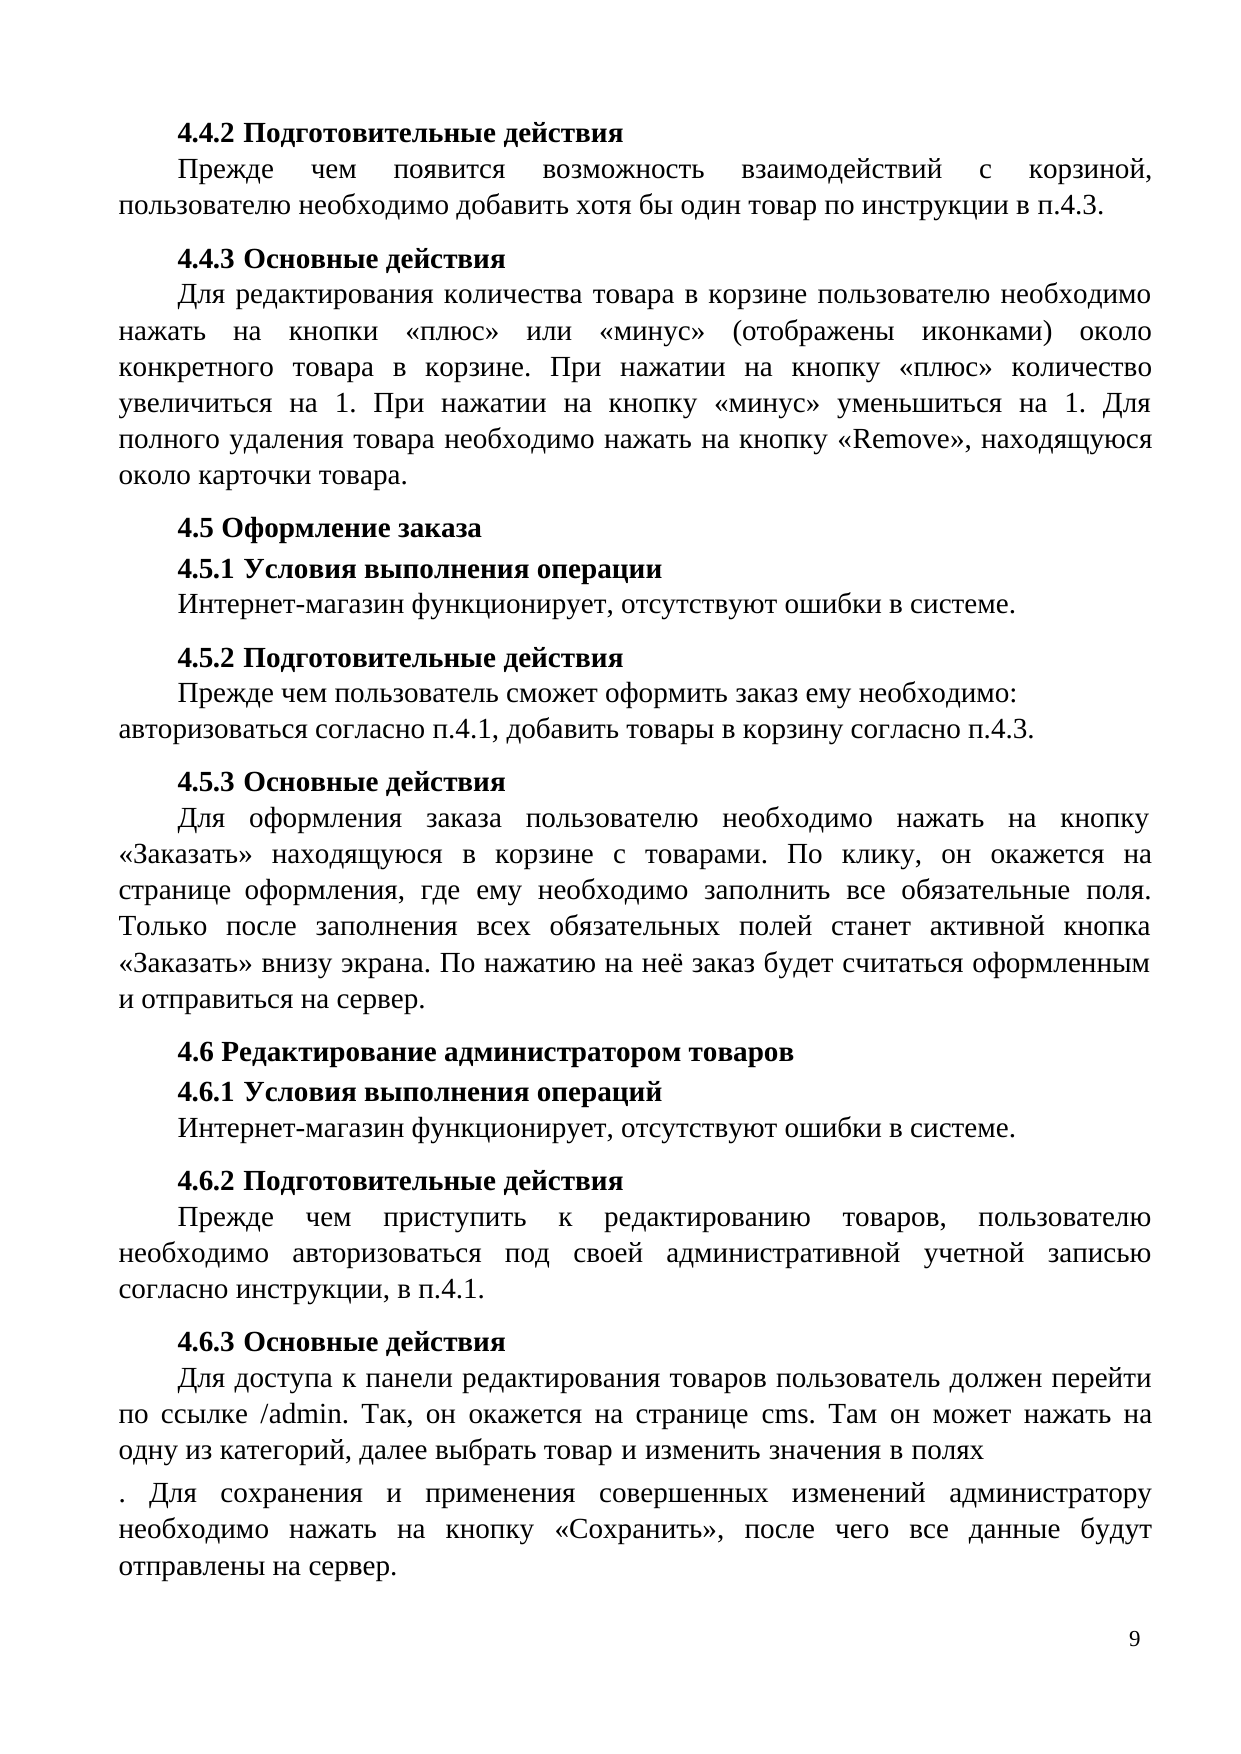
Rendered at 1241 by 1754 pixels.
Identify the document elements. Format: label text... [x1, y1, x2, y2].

subtitle Условия выполнения операции [177, 551, 1163, 584]
text Прежде чем появится возможность взаимодействий с корзиной, пользователю необходимо добавить хотя бы один товар по инструкции в п.4.3. [118, 151, 1153, 221]
subtitle Подготовительные действия [177, 640, 1163, 673]
subtitle Оформление заказа [177, 510, 1163, 544]
text Прежде чем приступить к редактированию товаров, пользователю необходимо авторизоваться под своей административной учетной записью согласно инструкции, в п.4.1. [118, 1199, 1152, 1305]
text «Заказать» находящуюся в корзине с товарами. По клику, он окажется на странице оформления, где ему необходимо заполнить все обязательные поля. Только после заполнения всех обязательных полей станет активной кнопка «Заказать» внизу экрана. По нажатию на неё заказ будет считаться оформленным и отправиться на сервер. [118, 836, 1152, 1014]
subtitle Подготовительные действия [177, 116, 1163, 149]
text Интернет-магазин функционирует, отсутствуют ошибки в системе. [177, 1110, 1163, 1143]
subtitle Условия выполнения операций [177, 1074, 1163, 1108]
text . Для сохранения и применения совершенных изменений администратору необходимо нажать на кнопку «Сохранить», после чего все данные будут отправлены на сервер. [118, 1475, 1152, 1581]
subtitle Основные действия [177, 764, 1163, 798]
subtitle Основные действия [177, 1324, 1163, 1358]
text Прежде чем пользователь сможет оформить заказ ему необходимо: авторизоваться согласно п.4.1, добавить товары в корзину согласно п.4.3. [118, 676, 1037, 745]
subtitle Подготовительные действия [177, 1163, 1163, 1197]
text Интернет-магазин функционирует, отсутствуют ошибки в системе. [177, 586, 1163, 620]
text Для оформления заказа пользователю необходимо нажать на кнопку [177, 800, 1163, 834]
text Для доступа к панели редактирования товаров пользователь должен перейти по ссылке /admin. Так, он окажется на странице cms. Там он может нажать на одну из категорий, далее выбрать товар и изменить значения в полях [118, 1360, 1152, 1466]
text Для редактирования количества товара в корзине пользователю необходимо нажать на кнопки «плюс» или «минус» (отображены иконками) около конкретного товара в корзине. При нажатии на кнопку «плюс» количество увеличиться на 1. При нажатии на кнопку «минус» уменьшиться на 1. Для полного удаления товара необходимо нажать на кнопку «Remove», находящуюся около карточки товара. [118, 276, 1152, 491]
subtitle Редактирование администратором товаров [177, 1034, 1163, 1068]
subtitle Основные действия [177, 241, 1163, 274]
